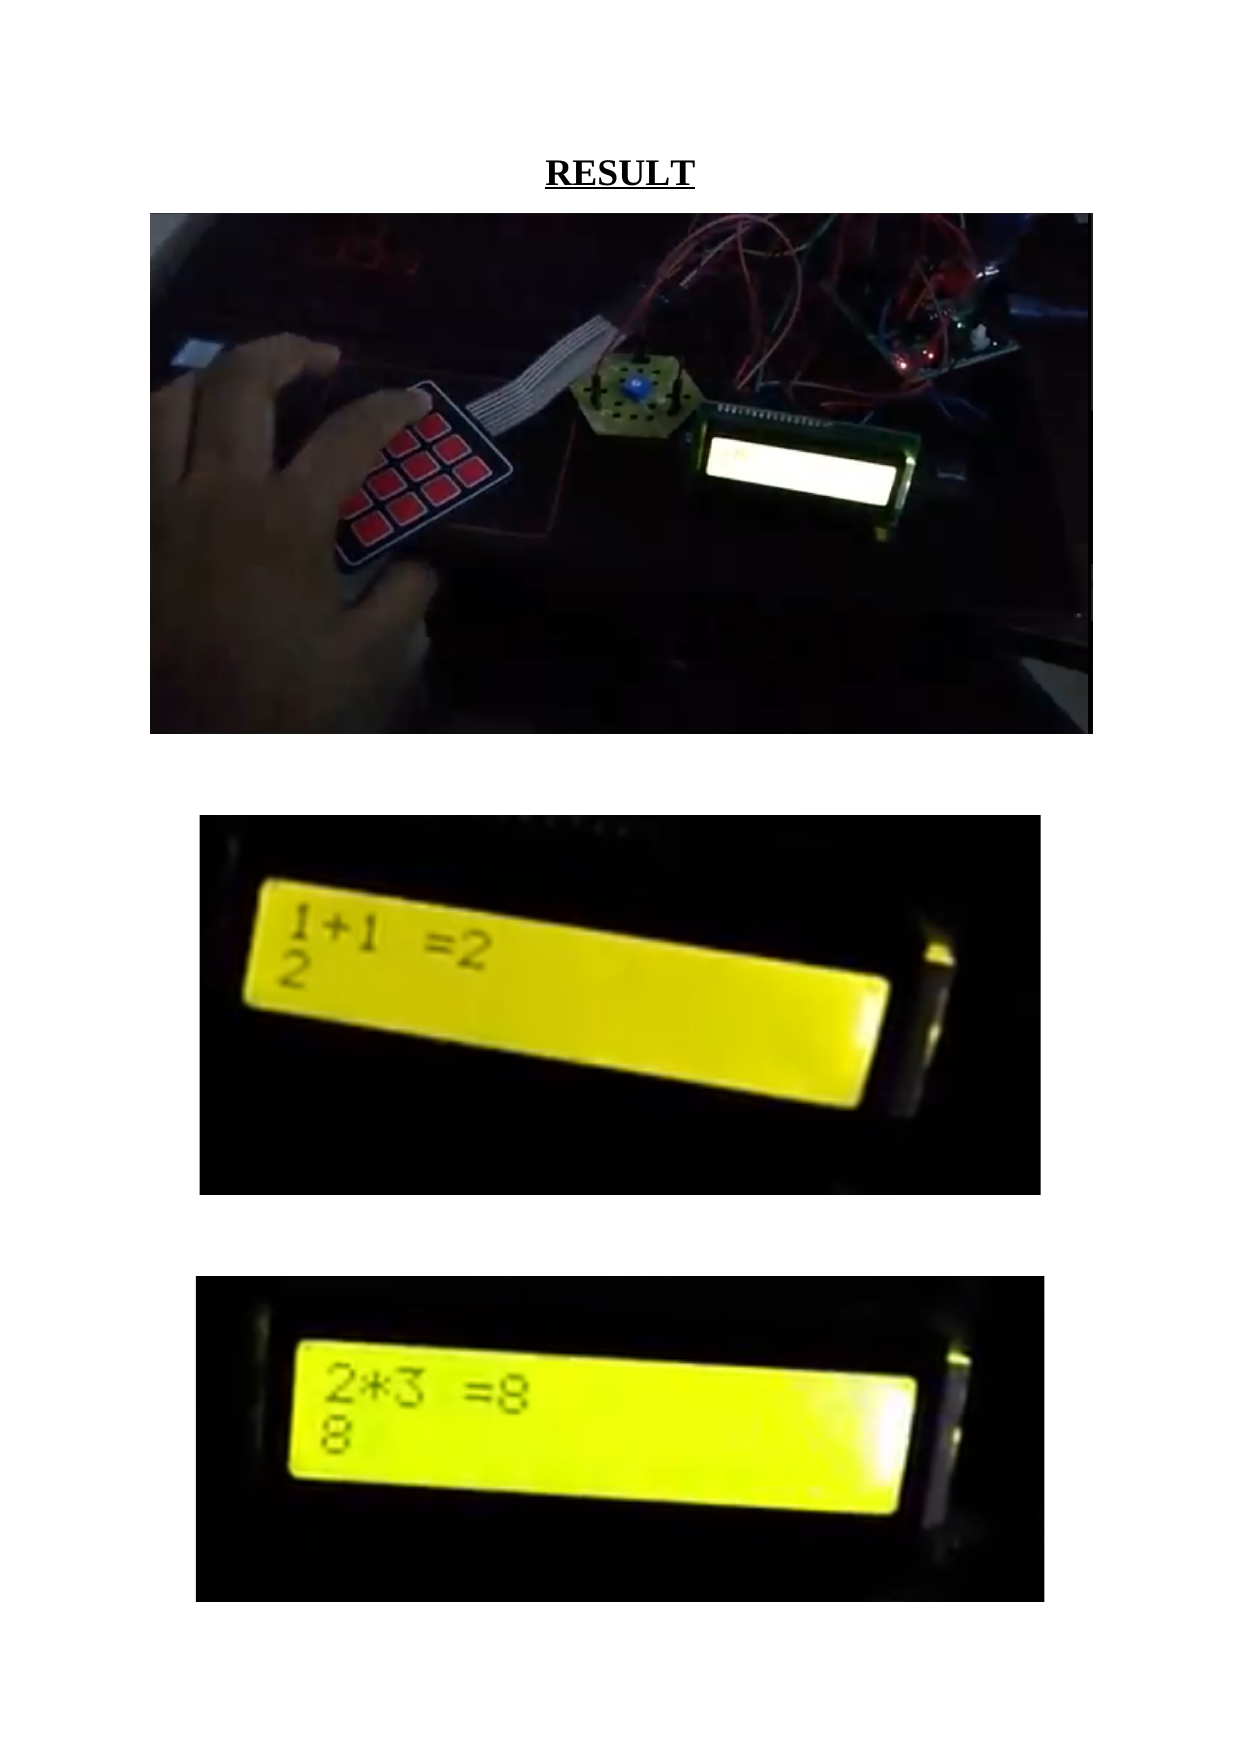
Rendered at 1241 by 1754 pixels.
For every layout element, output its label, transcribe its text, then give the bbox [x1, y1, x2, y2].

picture [195, 1276, 1045, 1602]
picture [150, 213, 1093, 734]
picture [199, 815, 1041, 1195]
text RESULT [150, 150, 1090, 193]
